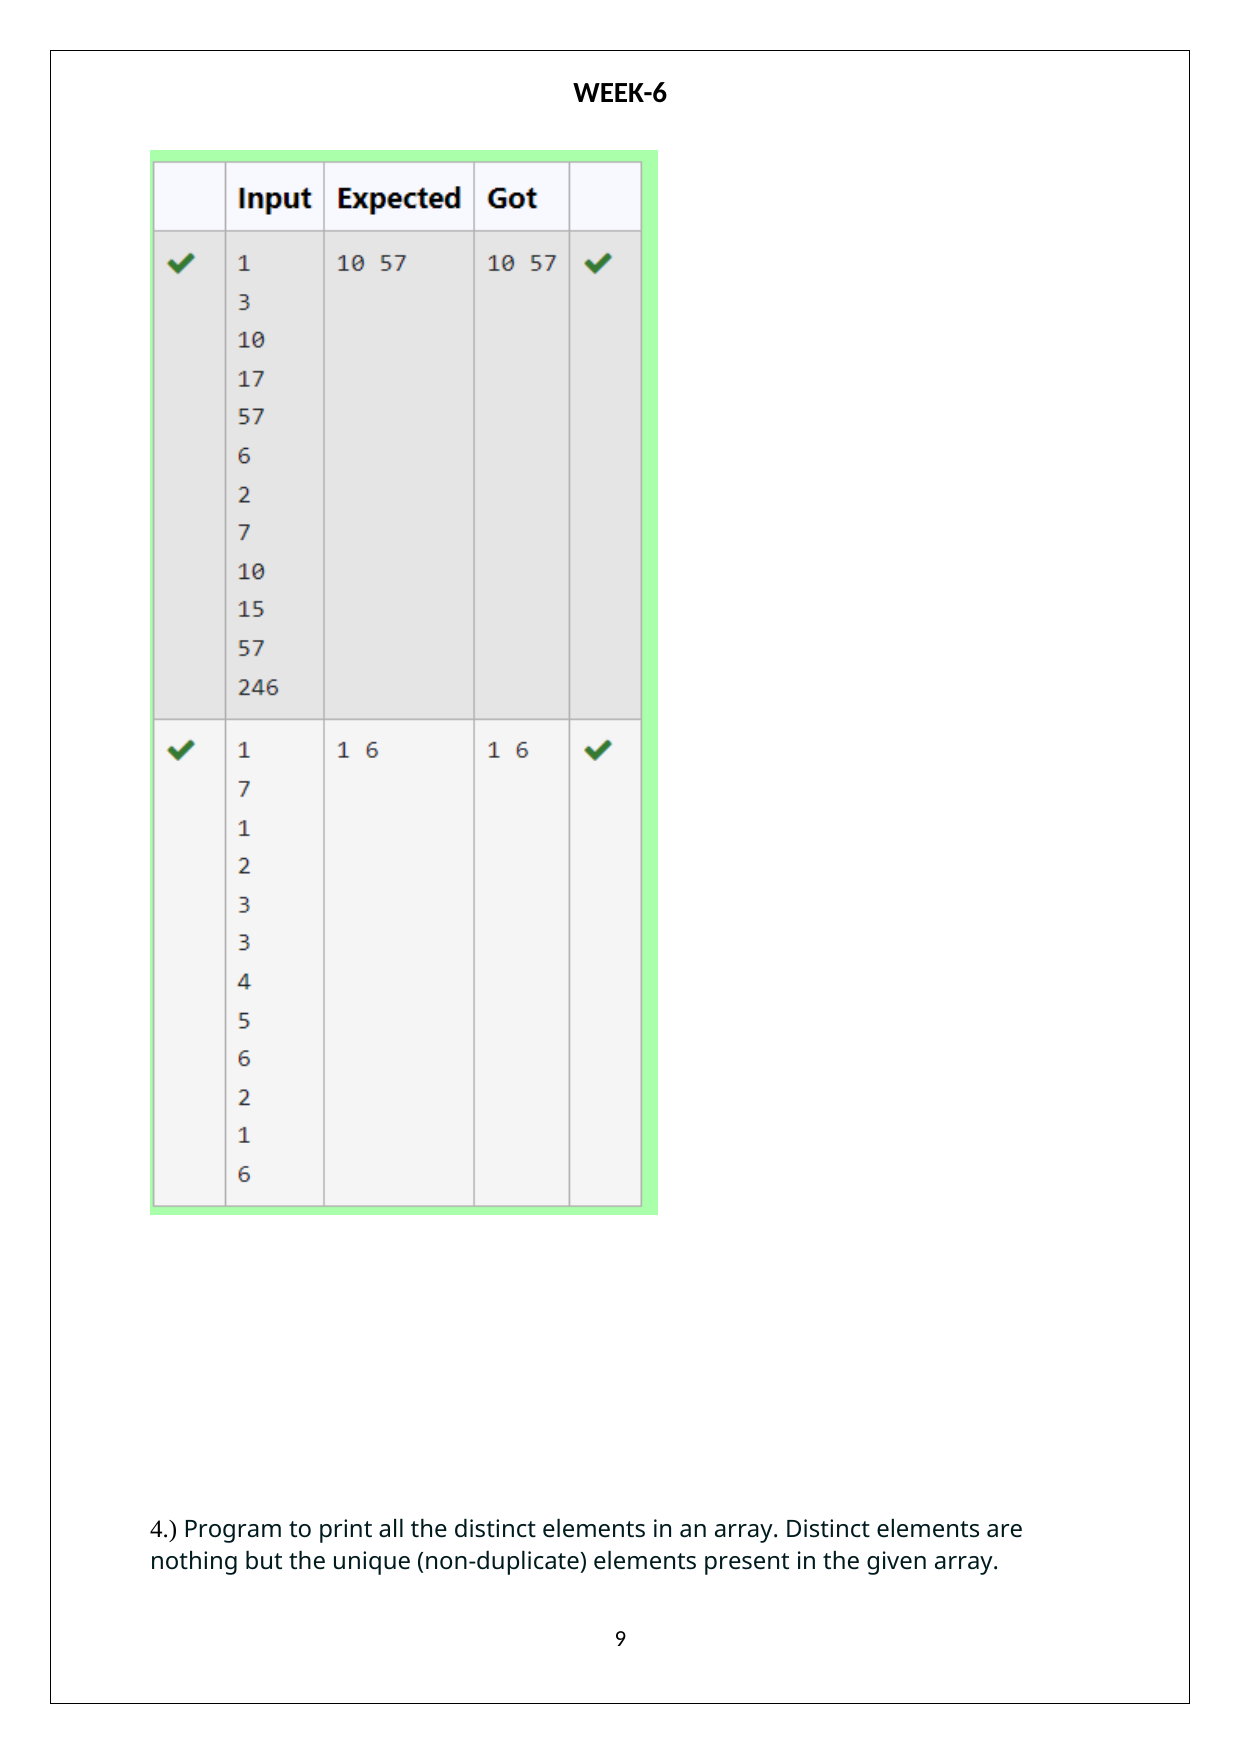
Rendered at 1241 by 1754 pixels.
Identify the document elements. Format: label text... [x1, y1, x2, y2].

text 4.) Program to print all the distinct elements in an array. Distinct elements are nothing but the unique (non-duplicate) elements present in the given array. [150, 1511, 1090, 1577]
picture [150, 150, 658, 1215]
